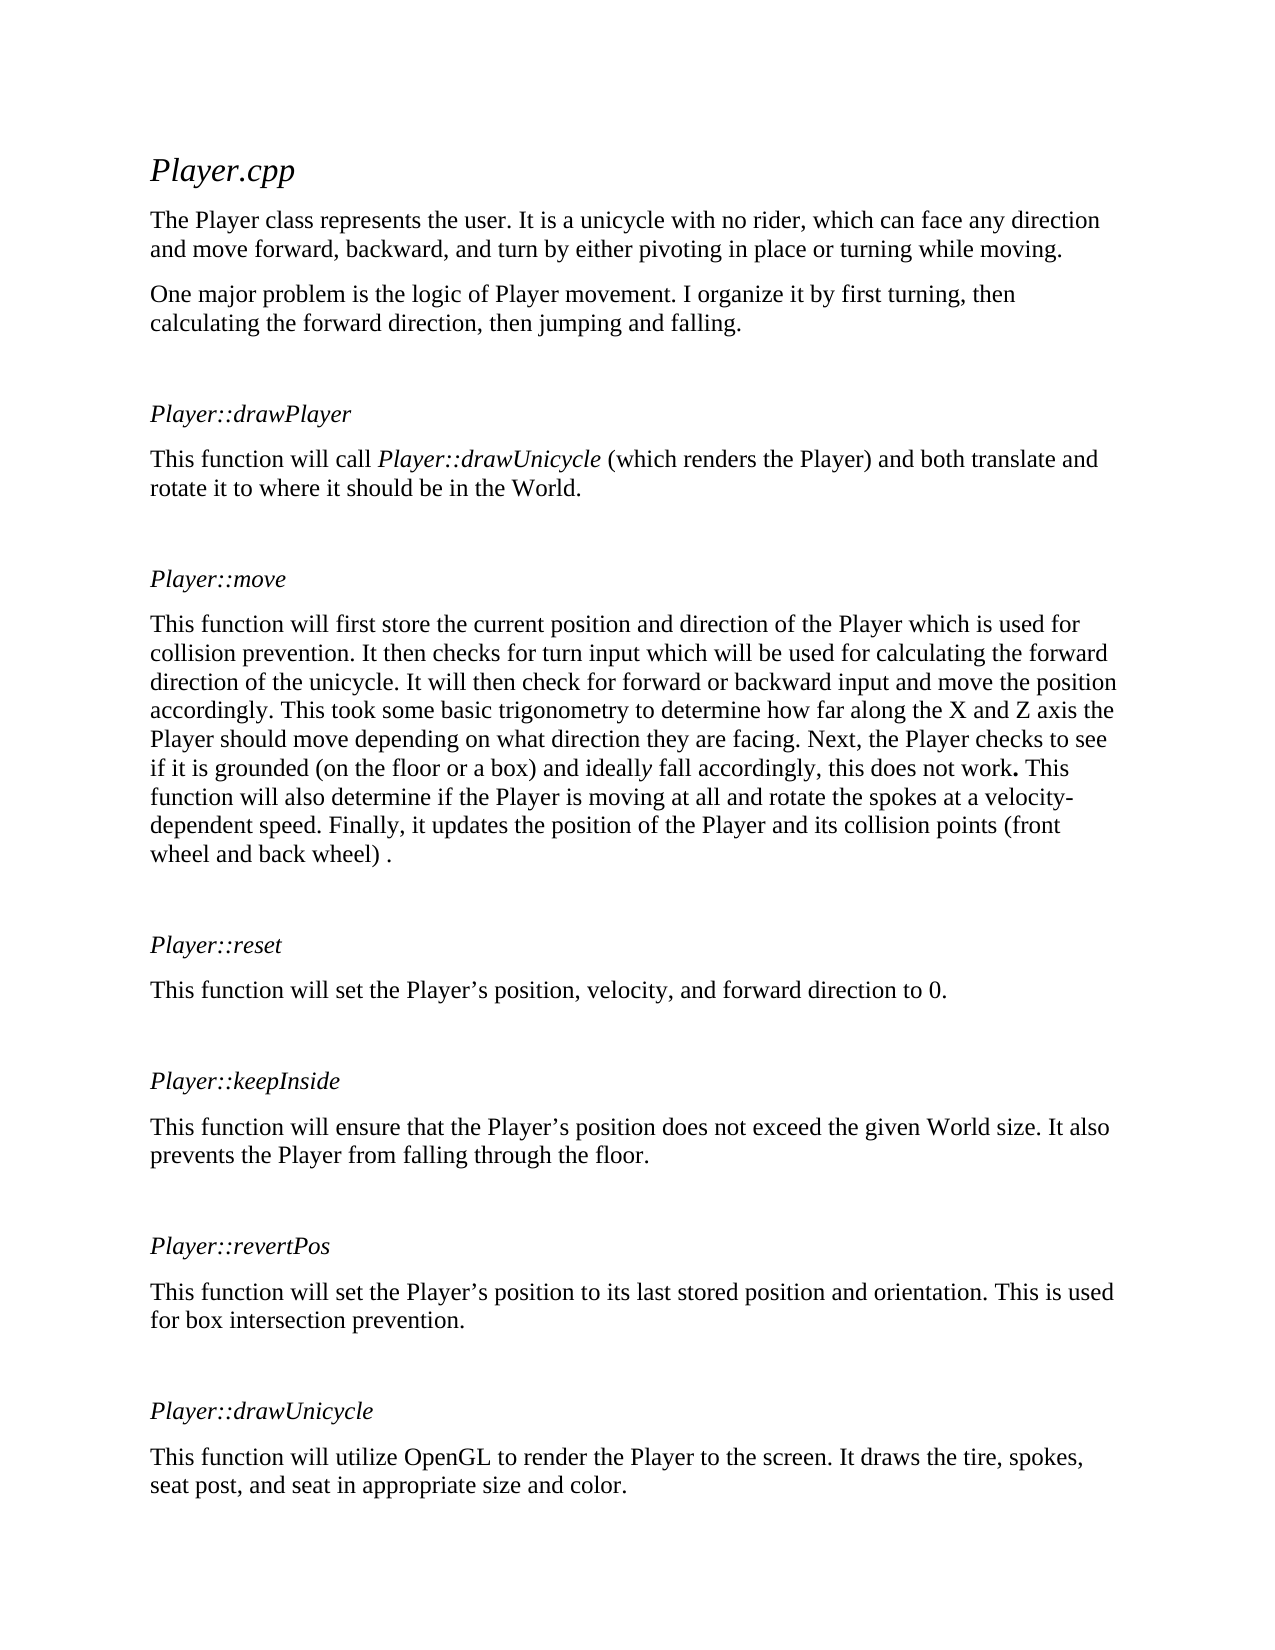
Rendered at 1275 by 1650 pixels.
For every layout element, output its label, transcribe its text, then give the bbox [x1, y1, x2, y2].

text This function will set the Player’s position, velocity, and forward direction to 0. [150, 975, 1125, 1004]
text Player::revertPos [150, 1231, 1125, 1260]
text Player::reset [150, 930, 1125, 959]
text Player::keepInside [150, 1066, 1125, 1095]
text This function will utilize OpenGL to render the Player to the screen. It draws the tire, spokes, seat post, and seat in appropriate size and color. [150, 1442, 1125, 1499]
text One major problem is the logic of Player movement. I organize it by first turning, then calculating the forward direction, then jumping and falling. [150, 279, 1125, 337]
text This function will call Player::drawUnicycle (which renders the Player) and both translate and rotate it to where it should be in the World. [150, 444, 1125, 502]
text Player::drawUnicycle [150, 1396, 1125, 1425]
text Player::move [150, 564, 1125, 592]
text Player::drawPlayer [150, 399, 1125, 427]
text This function will set the Player’s position to its last stored position and orientation. This is used for box intersection prevention. [150, 1277, 1125, 1334]
text This function will ensure that the Player’s position does not exceed the given World size. It also prevents the Player from falling through the floor. [150, 1112, 1125, 1169]
text This function will first store the current position and direction of the Player which is used for collision prevention. It then checks for turn input which will be used for calculating the forward direction of the unicycle. It will then check for forward or backward input and move the position accordingly. This took some basic trigonometry to determine how far along the X and Z axis the Player should move depending on what direction they are facing. Next, the Player checks to see if it is grounded (on the floor or a box) and ideally fall accordingly, this does not work. This function will also determine if the Player is moving at all and rotate the spokes at a velocity-dependent speed. Finally, it updates the position of the Player and its collision points (front wheel and back wheel) . [150, 609, 1125, 868]
text The Player class represents the user. It is a unicycle with no rider, which can face any direction and move forward, backward, and turn by either pivoting in place or turning while moving. [150, 205, 1125, 262]
text Player.cpp [150, 150, 1125, 188]
